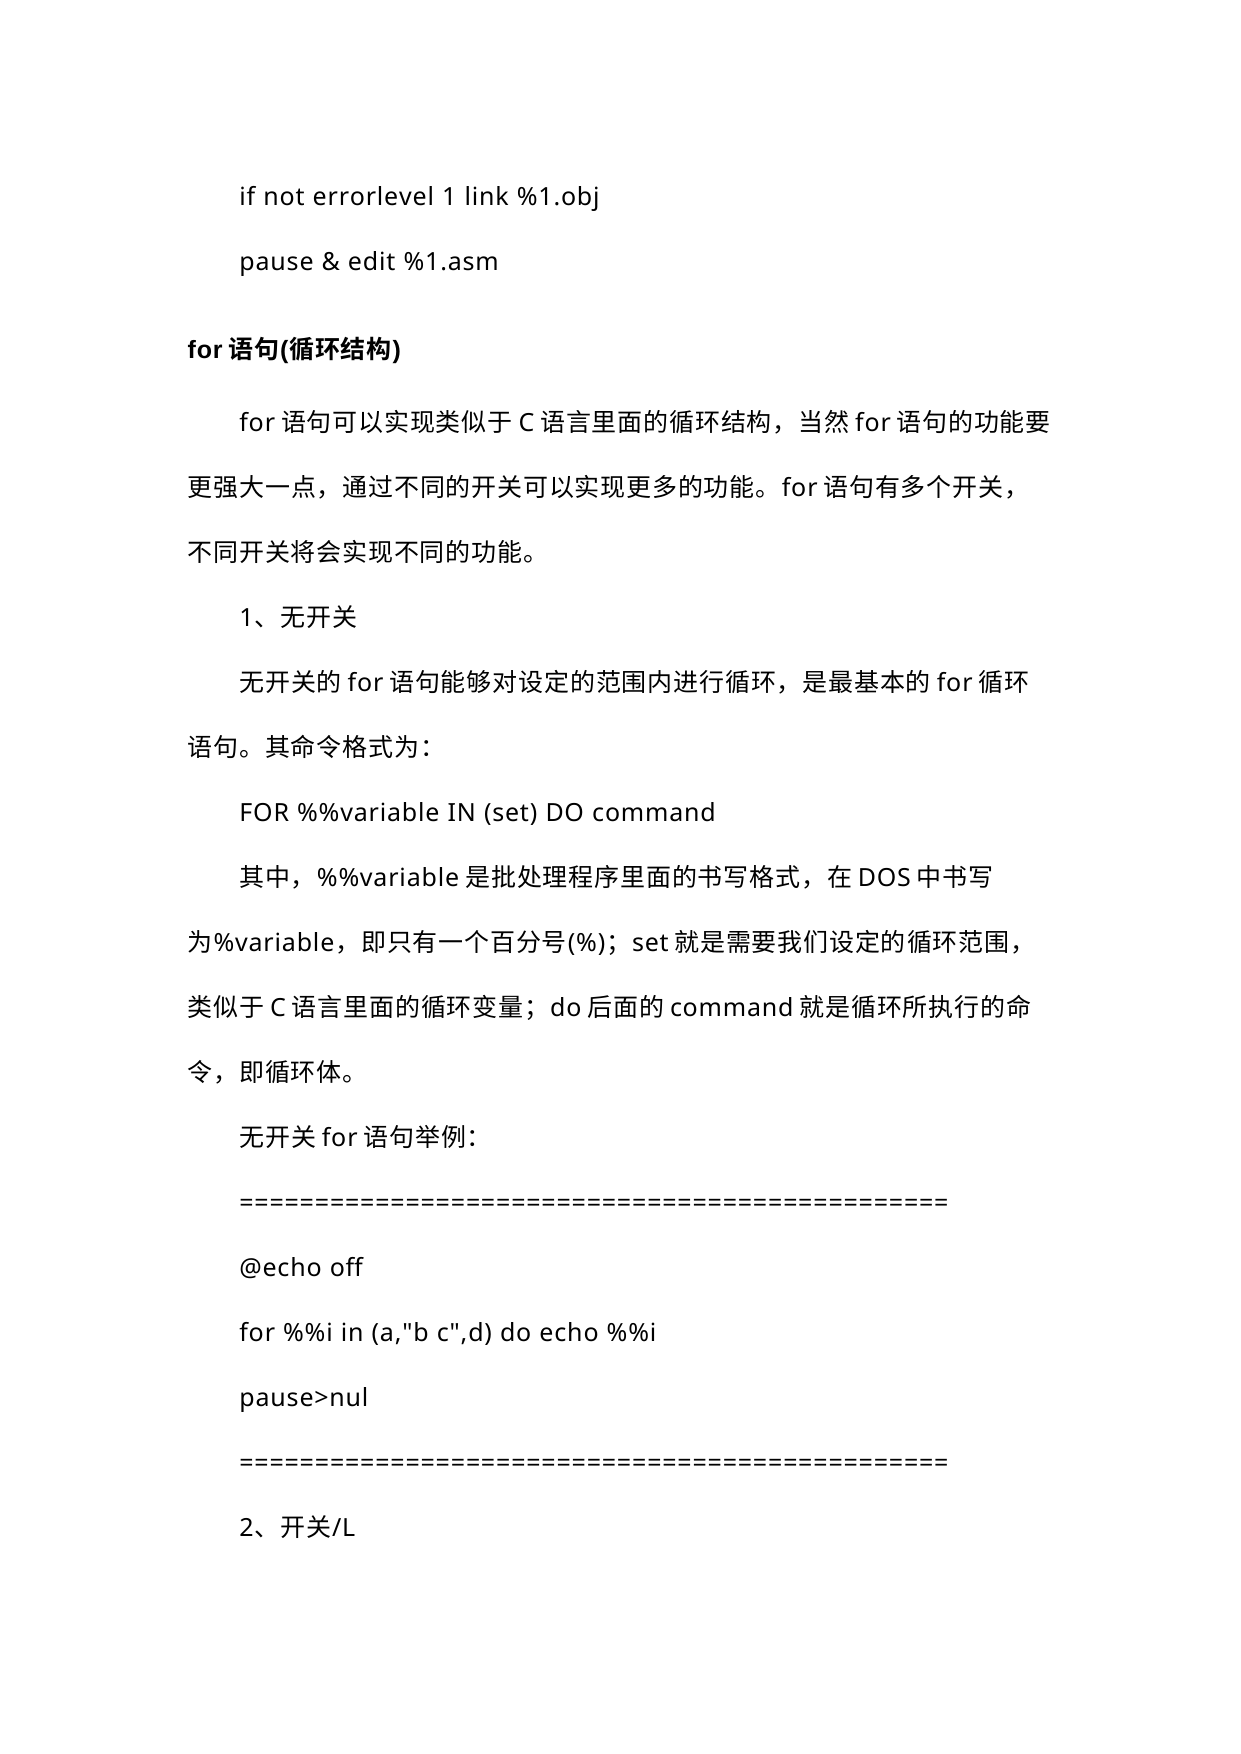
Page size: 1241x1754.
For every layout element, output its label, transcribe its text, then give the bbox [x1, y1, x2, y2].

text 无开关for语句举例： [187, 1103, 1053, 1168]
text 无开关的for语句能够对设定的范围内进行循环，是最基本的for循环语句。其命令格式为： [187, 648, 1053, 778]
text 2、开关/L [187, 1493, 1053, 1558]
text for语句(循环结构) [187, 315, 1053, 380]
text 1、无开关 [187, 583, 1053, 648]
text for语句可以实现类似于C语言里面的循环结构，当然for语句的功能要更强大一点，通过不同的开关可以实现更多的功能。for语句有多个开关，不同开关将会实现不同的功能。 [187, 388, 1053, 583]
text =============================================== [187, 1428, 1053, 1493]
text pause & edit %1.asm [187, 227, 1053, 292]
text @echo off [187, 1233, 1053, 1298]
text pause>nul [187, 1363, 1053, 1428]
text FOR %%variable IN (set) DO command [187, 778, 1053, 843]
text if not errorlevel 1 link %1.obj [187, 162, 1053, 227]
text =============================================== [187, 1168, 1053, 1233]
text for %%i in (a,"b c",d) do echo %%i [187, 1298, 1053, 1363]
text 其中，%%variable是批处理程序里面的书写格式，在DOS中书写为%variable，即只有一个百分号(%)；set就是需要我们设定的循环范围，类似于C语言里面的循环变量；do后面的command就是循环所执行的命令，即循环体。 [187, 843, 1053, 1103]
